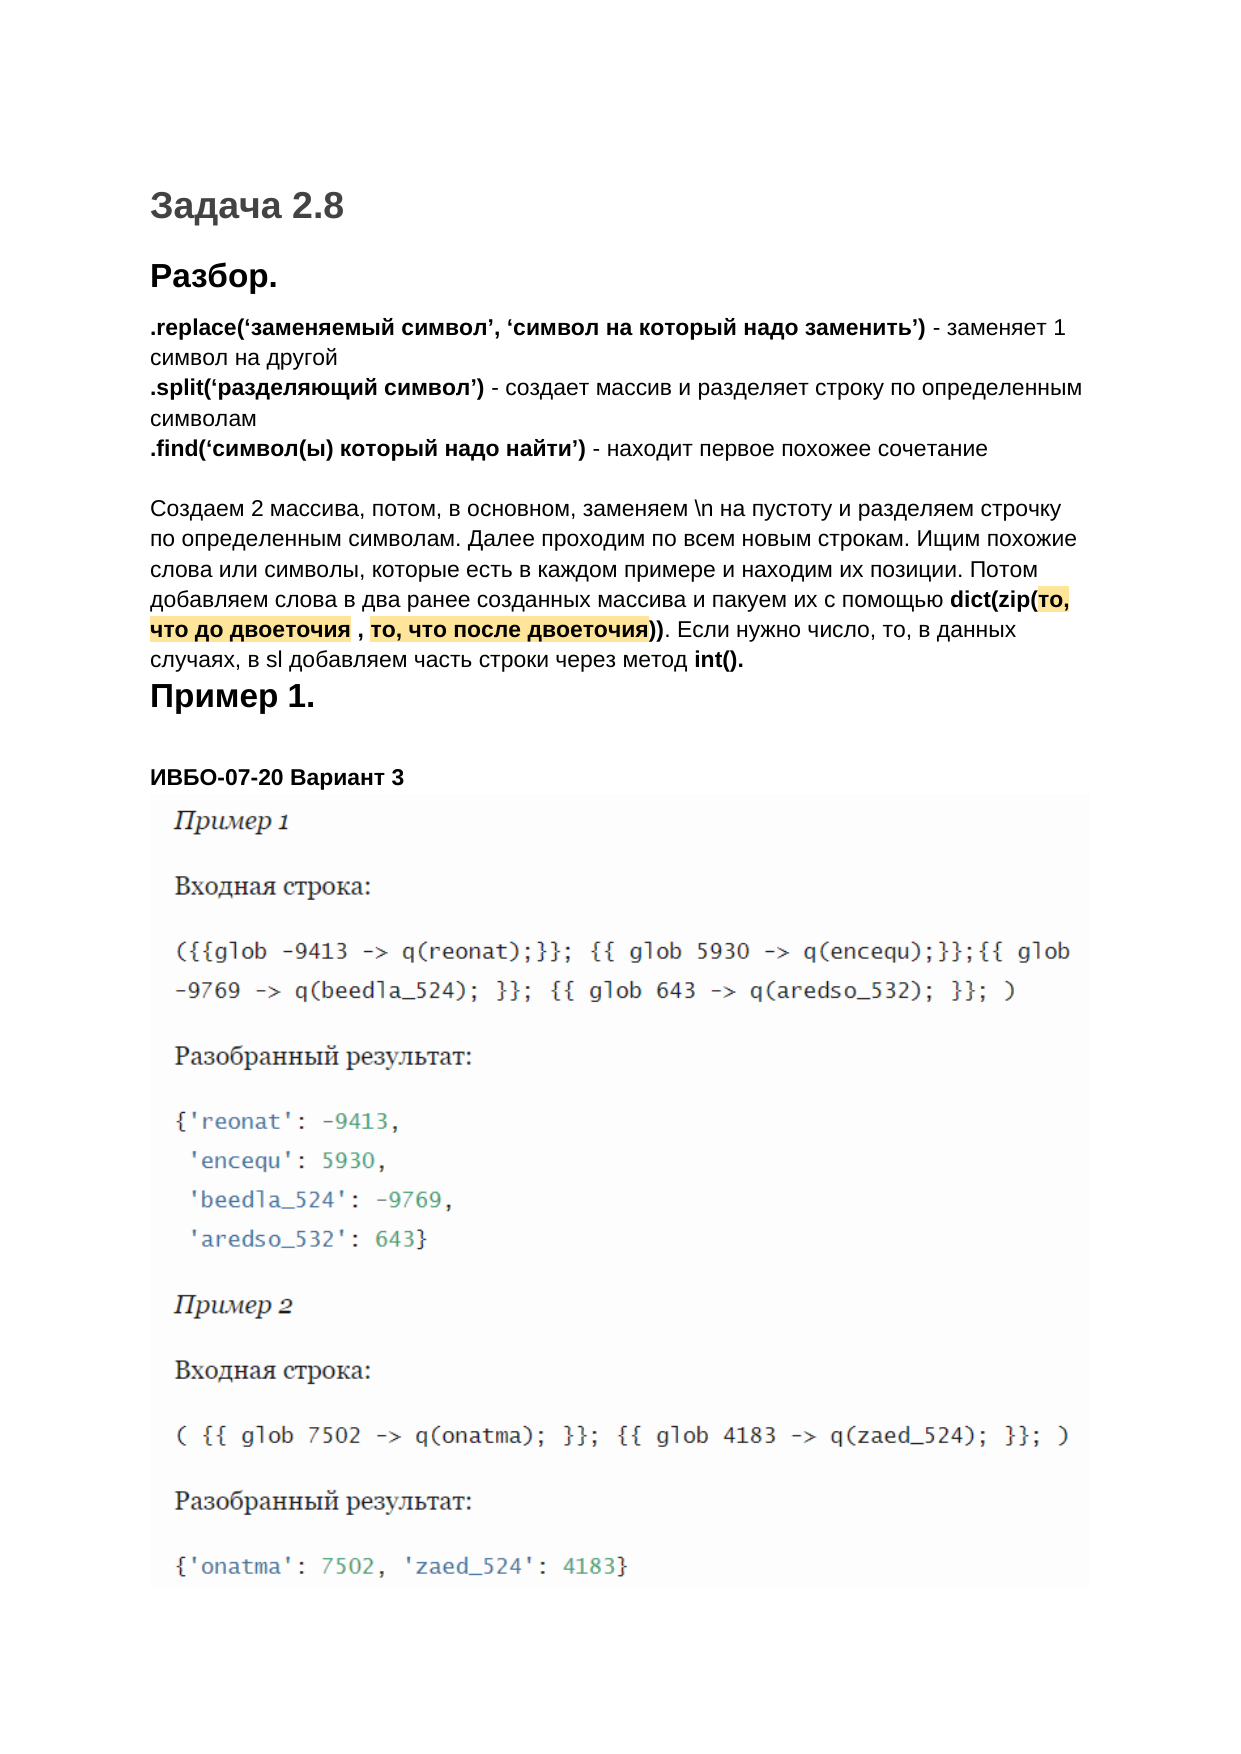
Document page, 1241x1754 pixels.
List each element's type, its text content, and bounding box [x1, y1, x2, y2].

text Создаем 2 массива, потом, в основном, заменяем \n на пустоту и разделяем строчку по определенным символам. Далее проходим по всем новым строкам. Ищим похожие слова или символы, которые есть в каждом примере и находим их позиции. Потом добавляем слова в два ранее созданных массива и пакуем их с помощью dict(zip(то, что до двоеточия , то, что после двоеточия)). Если нужно число, то, в данных случаях, в sl добавляем часть строки через метод int(). [150, 495, 1090, 673]
text .find(‘символ(ы) который надо найти’) - находит первое похожее сочетание [150, 435, 1090, 461]
subtitle Задача 2.8 [150, 183, 1090, 226]
subtitle Разбор. [150, 256, 1090, 295]
subtitle Пример 1. [150, 676, 1090, 715]
text .replace(‘заменяемый символ’, ‘символ на который надо заменить’) - заменяет 1 символ на другой [150, 314, 1090, 371]
text ИВБО-07-20 Вариант 3 [150, 764, 1090, 791]
text .split(‘разделяющий символ’) - создает массив и разделяет строку по определенным символам [150, 374, 1090, 431]
picture [150, 794, 1091, 1587]
